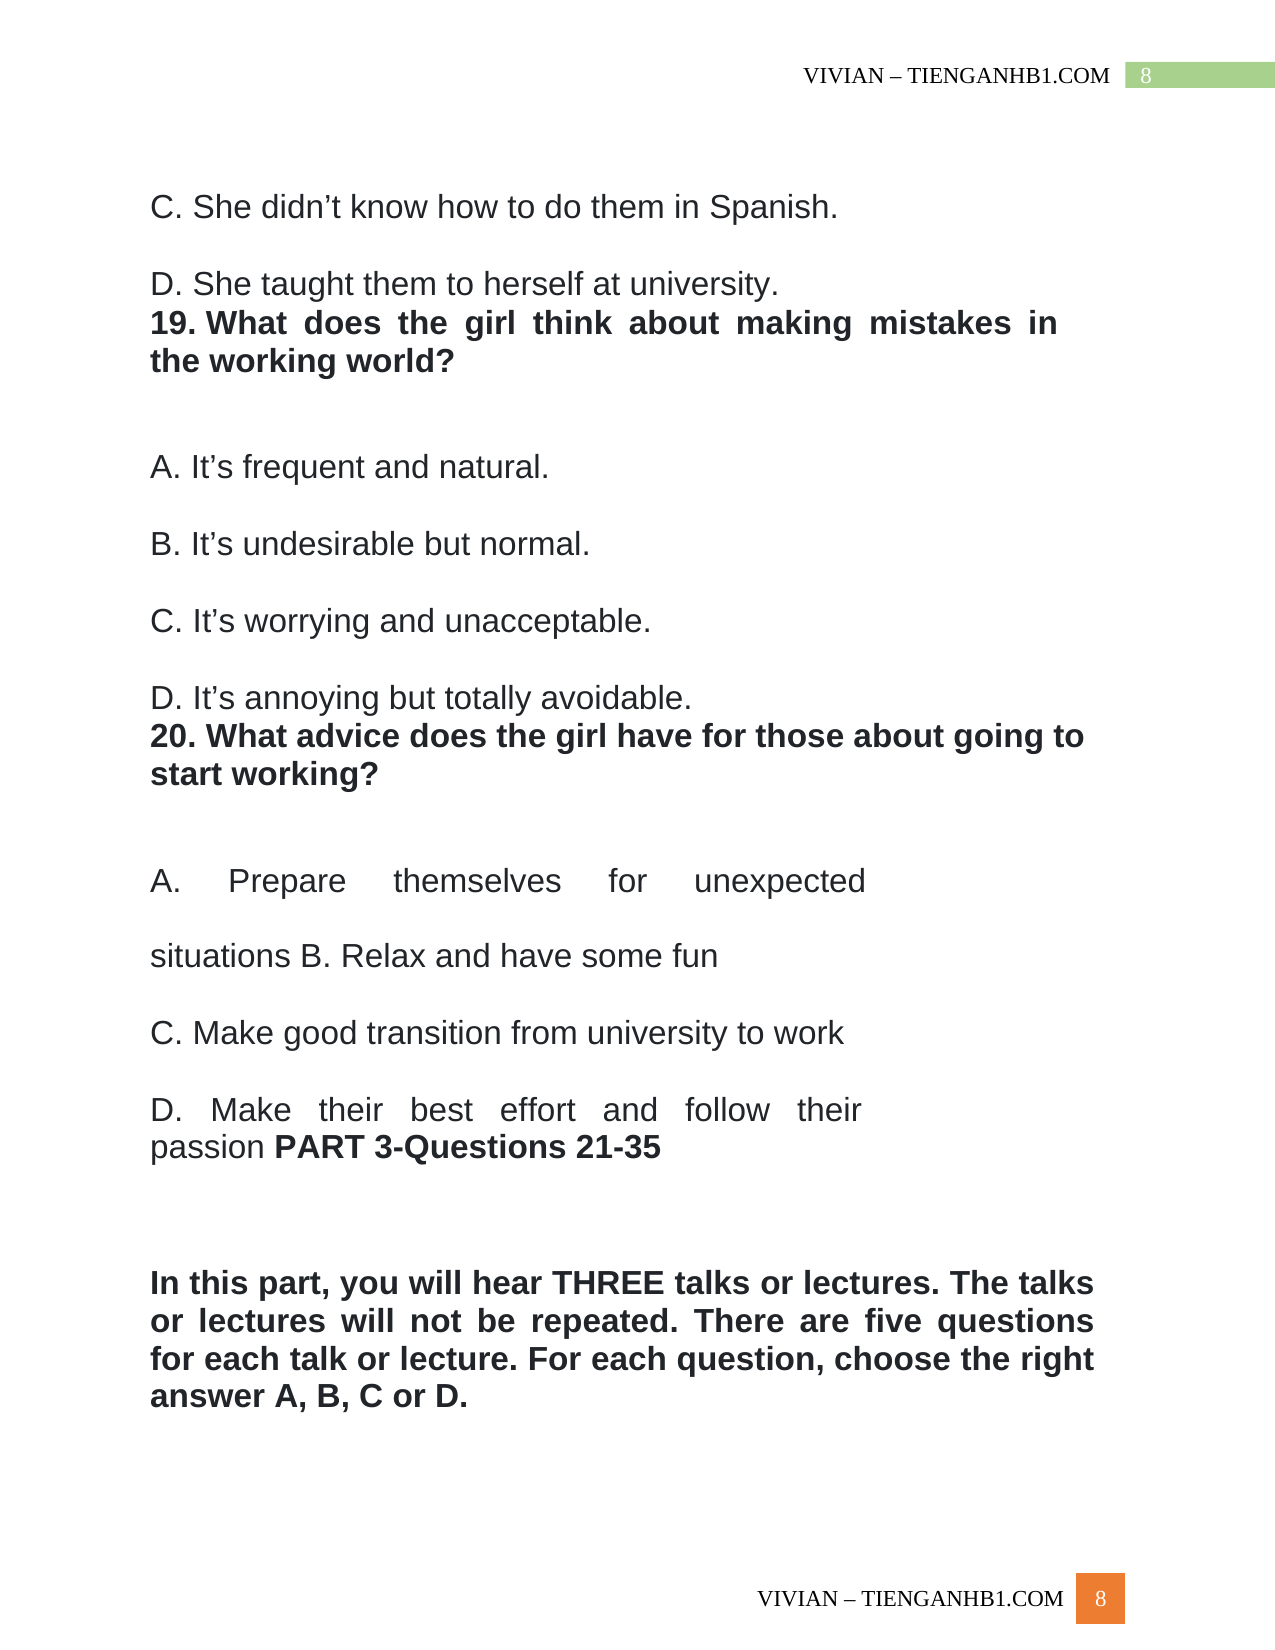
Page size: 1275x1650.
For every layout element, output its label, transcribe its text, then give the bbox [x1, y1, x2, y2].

list What advice does the girl have for those about going to start working? [150, 717, 1085, 792]
text C. It’s worrying and unacceptable. [150, 601, 1125, 639]
text D. Make their best effort and follow their passion PART 3-Questions 21-35 [150, 1091, 862, 1166]
text D. She taught them to herself at university. [150, 264, 1125, 303]
text A. It’s frequent and natural. [150, 447, 1125, 486]
text A. Prepare themselves for unexpected situations B. Relax and have some fun [150, 862, 867, 975]
text In this part, you will hear THREE talks or lectures. The talks or lectures will not be repeated. There are five questions for each talk or lecture. For each question, choose the right answer A, B, C or D. [150, 1264, 1096, 1415]
text B. It’s undesirable but normal. [150, 524, 1125, 563]
text C. Make good transition from university to work [150, 1013, 1125, 1051]
list What does the girl think about making mistakes in the working world? [150, 304, 1058, 379]
text C. She didn’t know how to do them in Spanish. [150, 188, 1125, 226]
text D. It’s annoying but totally avoidable. [150, 678, 1125, 716]
